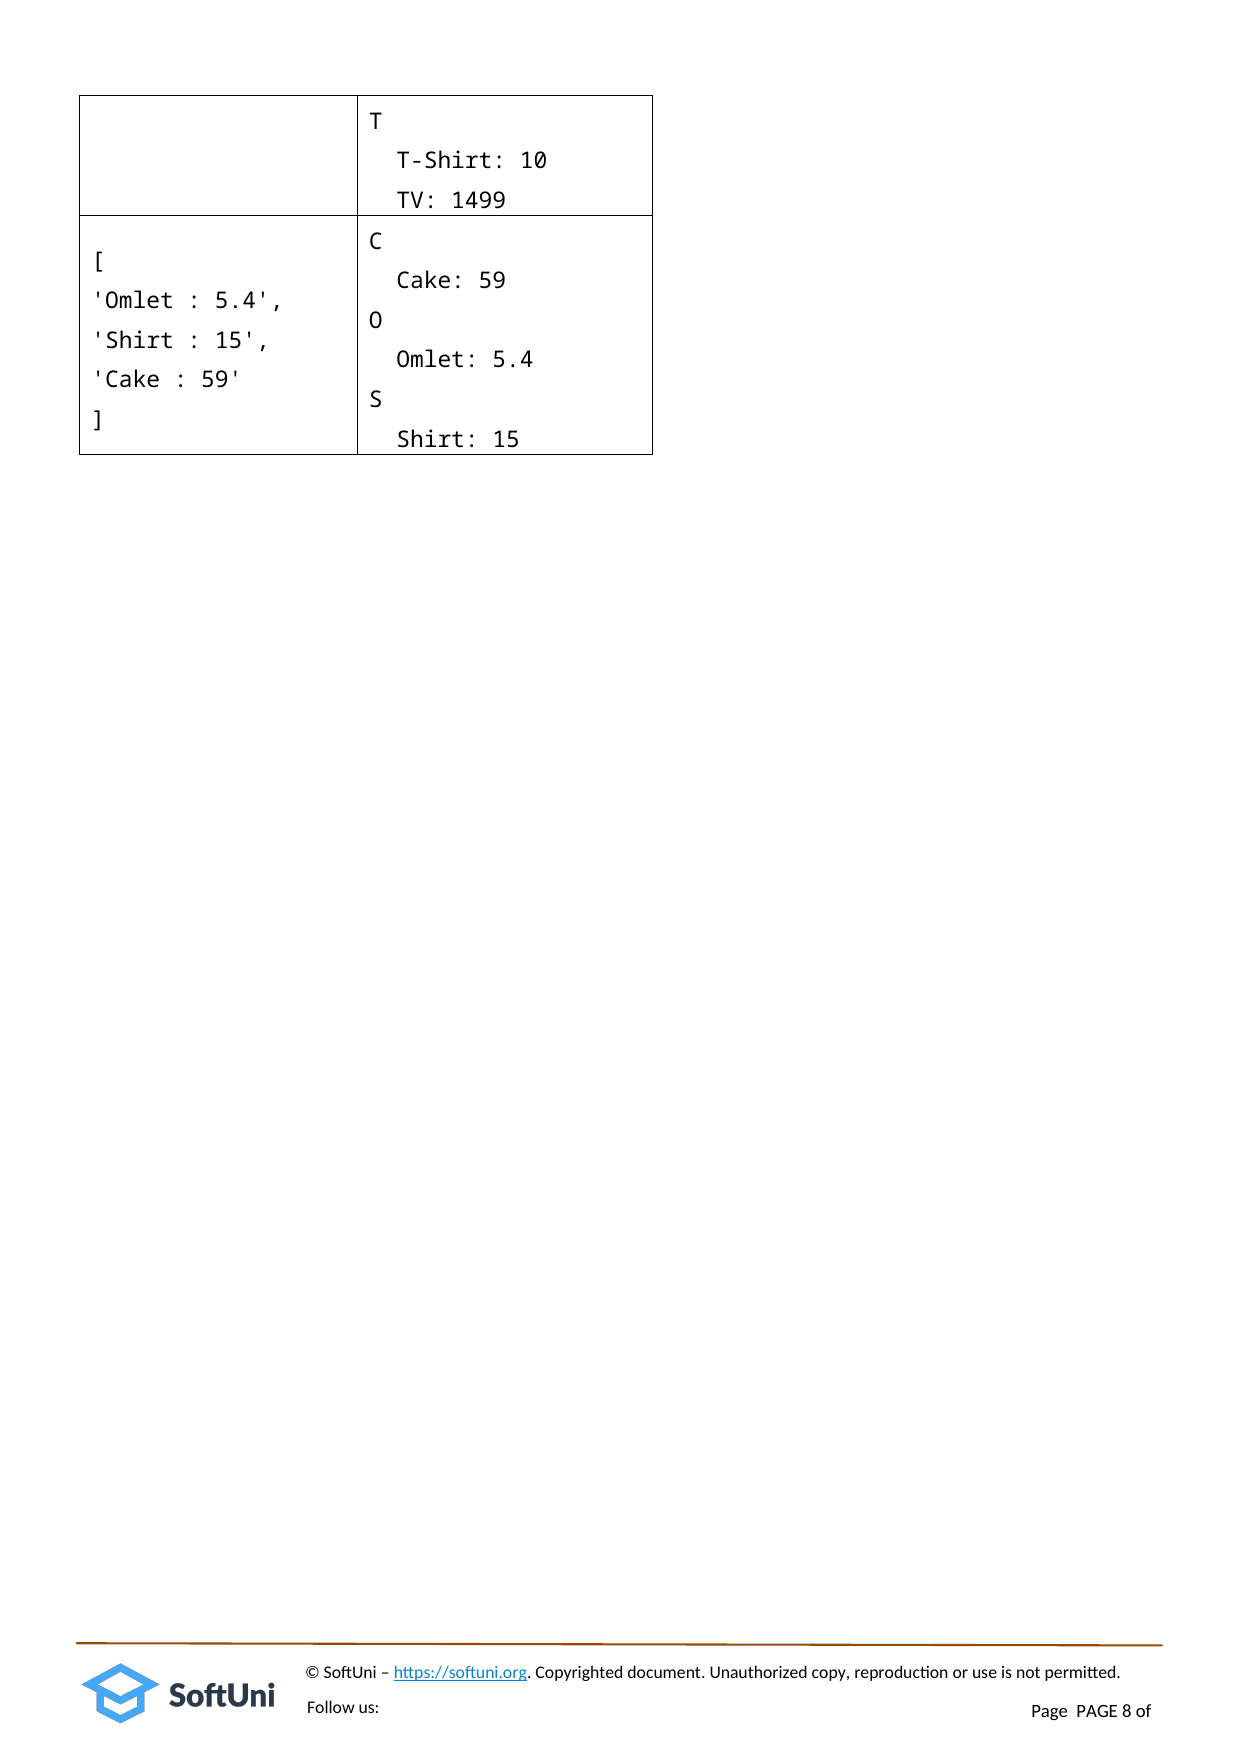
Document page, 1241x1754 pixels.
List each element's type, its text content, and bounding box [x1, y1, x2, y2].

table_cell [80, 96, 357, 215]
picture [75, 1658, 281, 1729]
table_cell [ 'Omlet : 5.4', 'Shirt : 15', 'Cake : 59' ] [80, 216, 357, 454]
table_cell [358, 96, 652, 215]
table_cell C Cake: 59 O Omlet: 5.4 S Shirt: 15 [358, 216, 652, 454]
